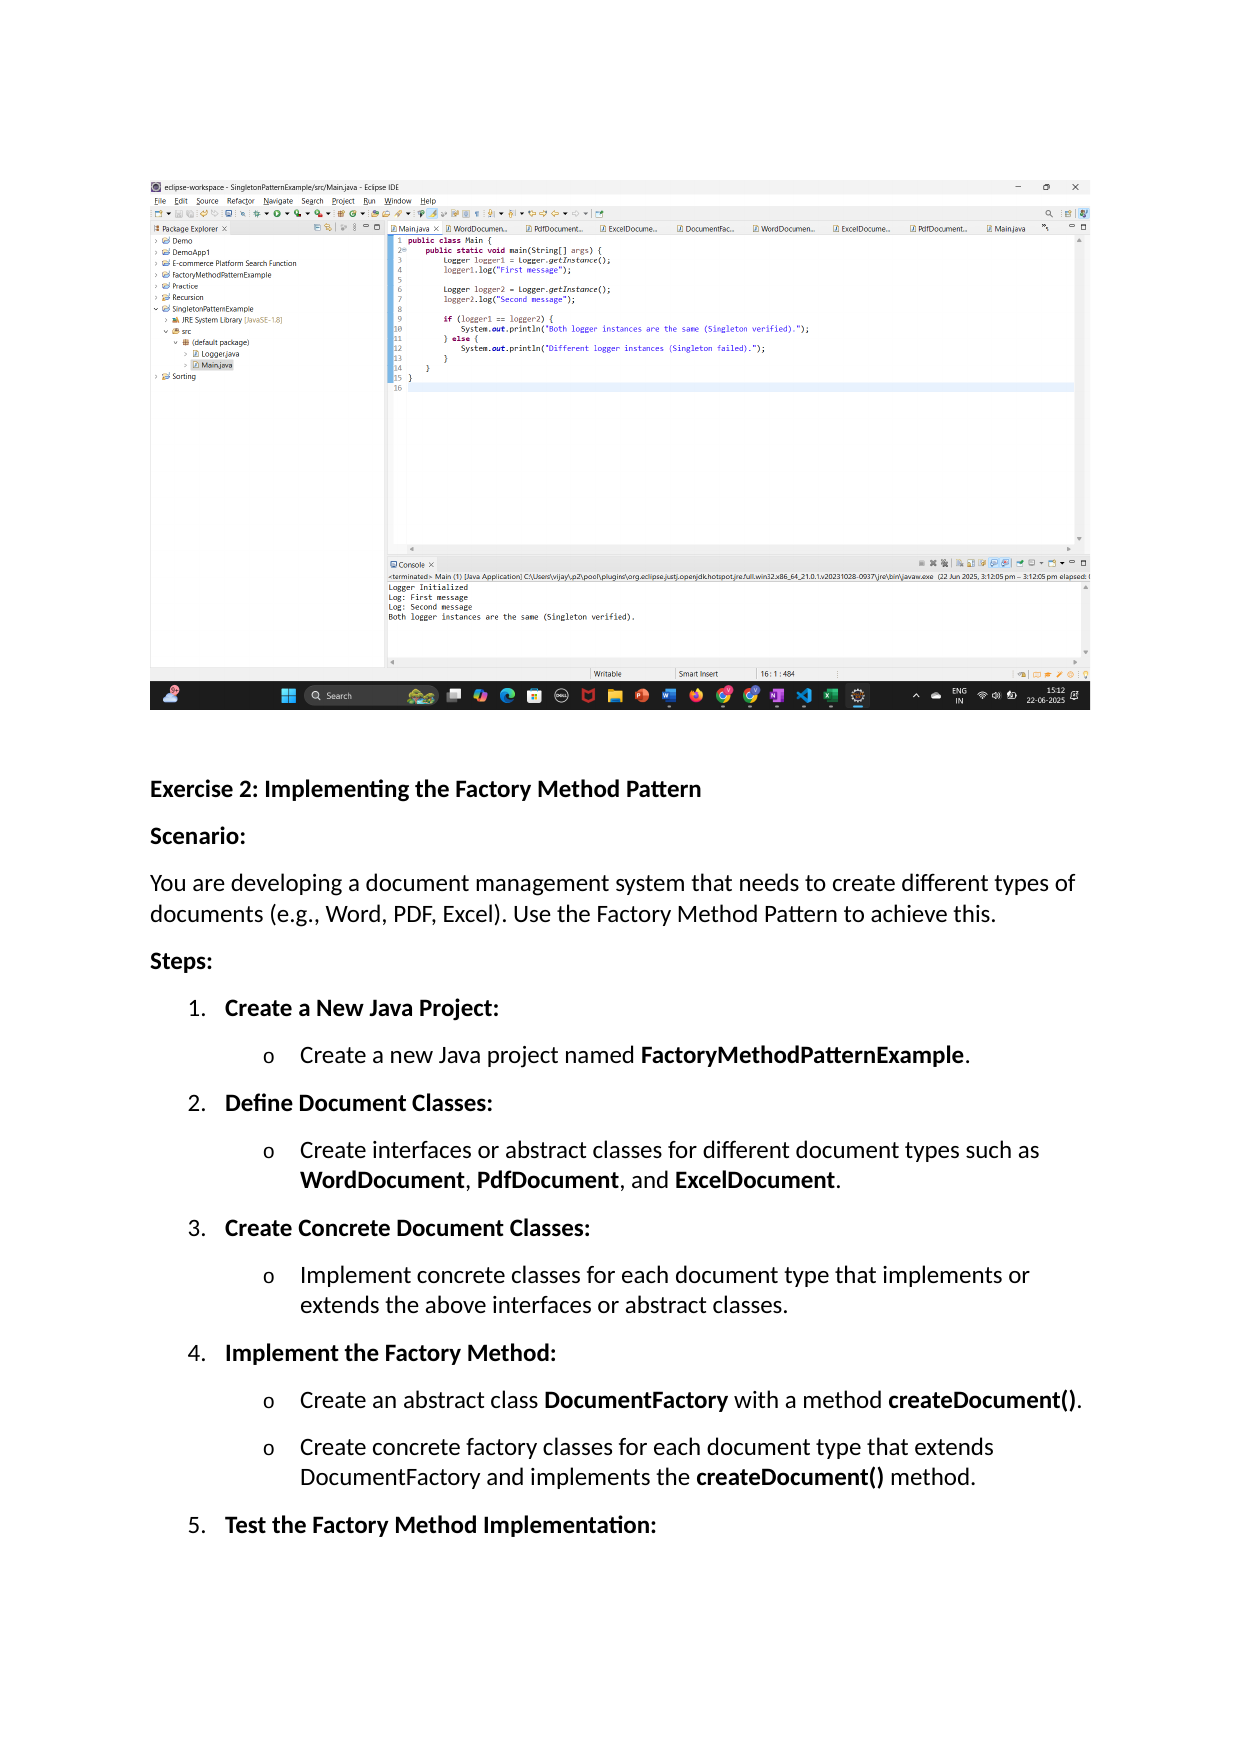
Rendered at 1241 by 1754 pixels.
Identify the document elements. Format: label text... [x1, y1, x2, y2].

picture [150, 180, 1091, 710]
list Define Document Classes: [187, 1087, 1090, 1117]
list Test the Factory Method Implementation: [187, 1509, 1090, 1539]
list Create interfaces or abstract classes for different document types such as WordDocument, PdfDocument, and ExcelDocument. [262, 1134, 1090, 1195]
list Create a new Java project named FactoryMethodPatternExample. [262, 1040, 1090, 1070]
text Scenario: [150, 820, 1090, 851]
list Create a New Java Project: [187, 992, 1090, 1023]
list Implement concrete classes for each document type that implements or extends the above interfaces or abstract classes. [262, 1259, 1090, 1320]
text You are developing a document management system that needs to create different types of documents (e.g., Word, PDF, Excel). Use the Factory Method Pattern to achieve this. [150, 868, 1090, 929]
list Implement the Factory Method: [187, 1337, 1090, 1367]
text Exercise 2: Implementing the Factory Method Pattern [150, 773, 1090, 804]
list Create an abstract class DocumentFactory with a method createDocument(). [262, 1384, 1090, 1414]
list Create concrete factory classes for each document type that extends DocumentFactory and implements the createDocument() method. [262, 1431, 1090, 1492]
list Create Concrete Document Classes: [187, 1212, 1090, 1242]
text Steps: [150, 945, 1090, 976]
